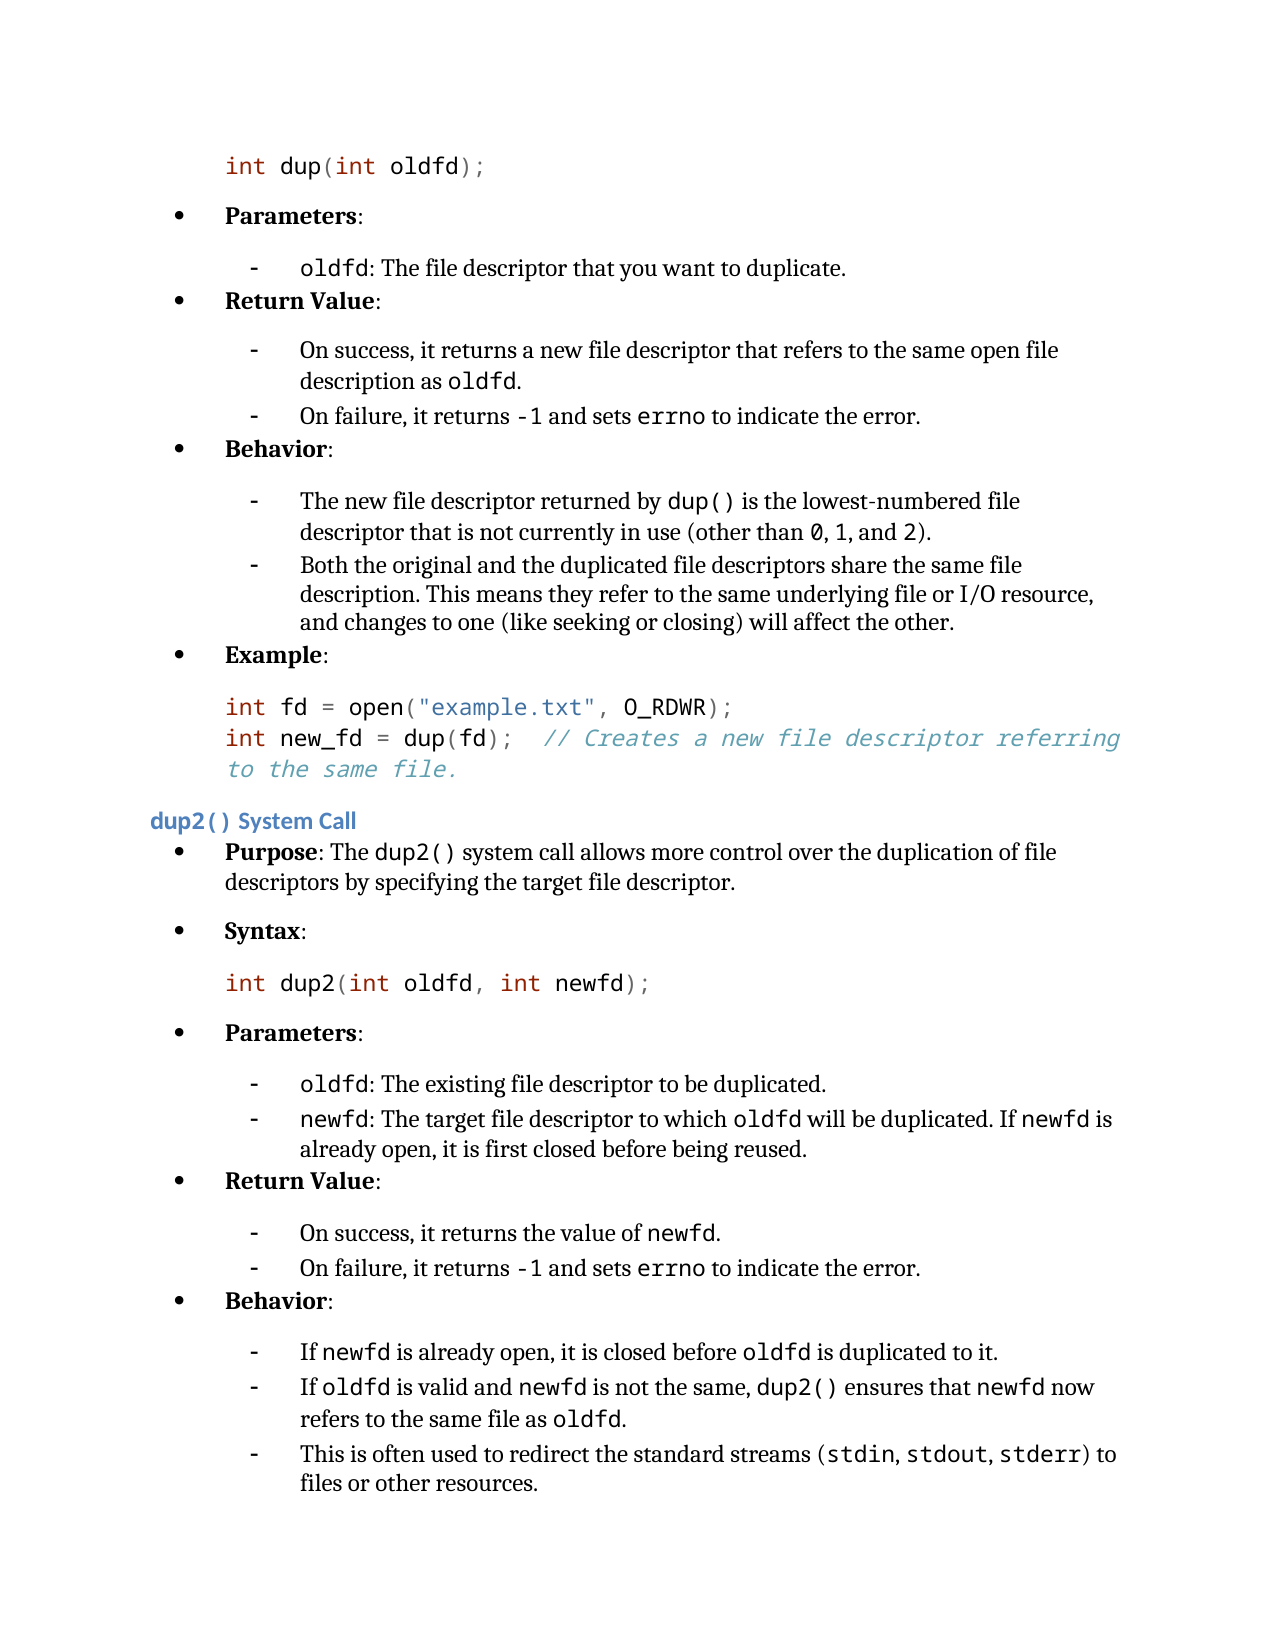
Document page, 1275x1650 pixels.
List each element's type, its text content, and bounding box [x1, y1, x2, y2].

list On failure, it returns -1 and sets errno to indicate the error. [250, 400, 1125, 431]
list Return Value: [175, 1167, 1125, 1196]
list Behavior: [175, 435, 1125, 464]
list int dup2(int oldfd, int newfd); [175, 967, 1125, 998]
list oldfd: The existing file descriptor to be duplicated. [250, 1068, 1125, 1099]
list This is often used to redirect the standard streams (stdin, stdout, stderr) to files or other resources. [250, 1437, 1125, 1497]
list On success, it returns a new file descriptor that refers to the same open file description as oldfd. [250, 336, 1125, 396]
list Parameters: [175, 202, 1125, 231]
list Purpose: The dup2() system call allows more control over the duplication of file descriptors by specifying the target file descriptor. [175, 836, 1125, 896]
list Example: [175, 641, 1125, 669]
list If newfd is already open, it is closed before oldfd is duplicated to it. [250, 1336, 1125, 1367]
list Behavior: [175, 1287, 1125, 1315]
list Parameters: [175, 1019, 1125, 1047]
list The new file descriptor returned by dup() is the lowest-numbered file descriptor that is not currently in use (other than 0, 1, and 2). [250, 484, 1125, 547]
subtitle dup2() System Call [150, 805, 1125, 836]
list If oldfd is valid and newfd is not the same, dup2() ensures that newfd now refers to the same file as oldfd. [250, 1371, 1125, 1434]
list int dup(int oldfd); [175, 150, 1125, 181]
list On failure, it returns -1 and sets errno to indicate the error. [250, 1252, 1125, 1283]
list oldfd: The file descriptor that you want to duplicate. [250, 252, 1125, 283]
list On success, it returns the value of newfd. [250, 1217, 1125, 1248]
list Both the original and the duplicated file descriptors share the same file description. This means they refer to the same underlying file or I/O resource, and changes to one (like seeking or closing) will affect the other. [250, 551, 1125, 637]
list Syntax: [175, 917, 1125, 946]
list int fd = open("example.txt", O_RDWR); int new_fd = dup(fd); // Creates a new file descriptor referring to the same file. [175, 690, 1125, 784]
list newfd: The target file descriptor to which oldfd will be duplicated. If newfd is already open, it is first closed before being reused. [250, 1103, 1125, 1163]
list Return Value: [175, 287, 1125, 315]
